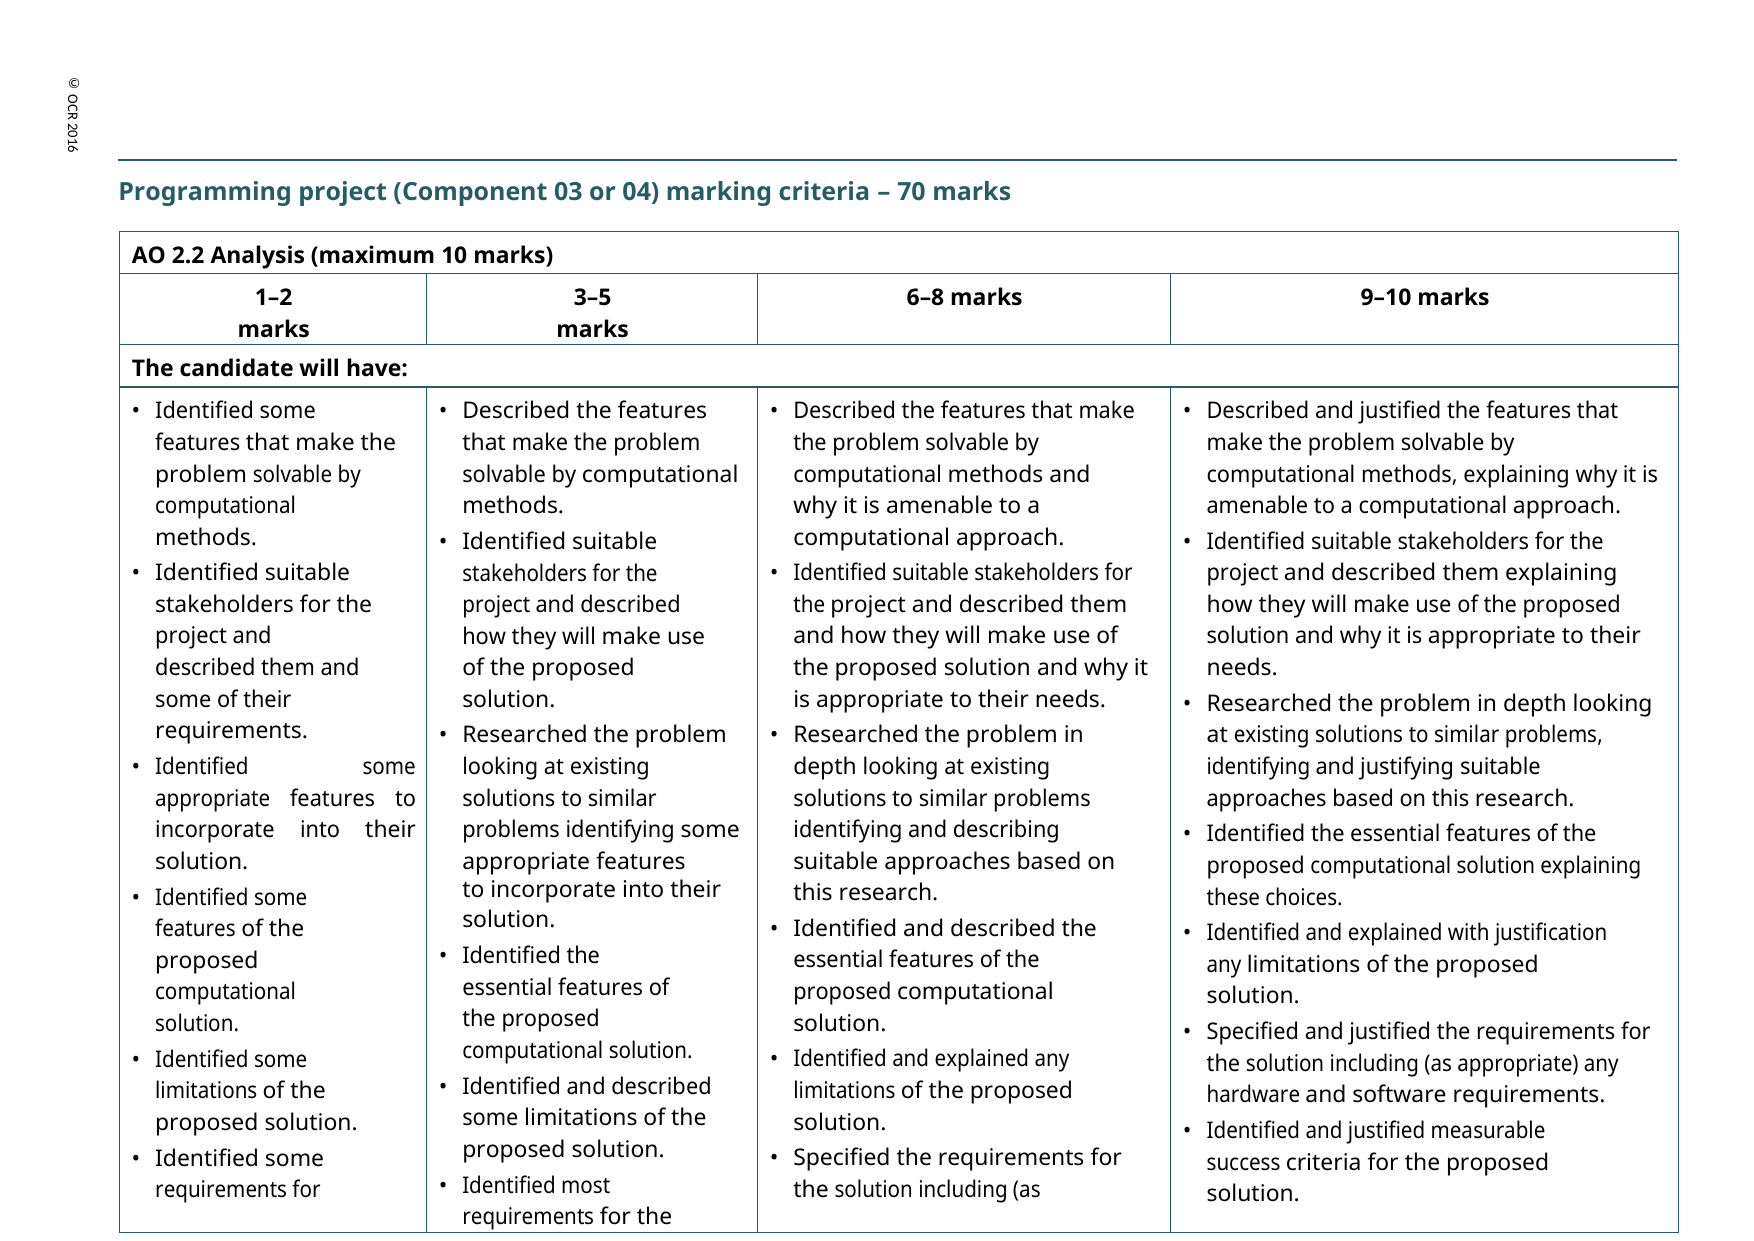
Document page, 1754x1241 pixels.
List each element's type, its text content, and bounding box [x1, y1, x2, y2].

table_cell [1171, 388, 1678, 1231]
subtitle Programming project (Component 03 or 04) marking criteria – 70 marks [118, 124, 1702, 208]
table_cell 3–5 marks [427, 274, 757, 344]
table_cell 6–8 marks [758, 274, 1170, 344]
table_cell 9–10 marks [1171, 274, 1678, 344]
table_cell The candidate will have: [120, 345, 1678, 386]
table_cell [427, 388, 757, 1231]
table_cell 1–2 marks [120, 274, 426, 344]
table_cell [120, 388, 426, 1231]
table_header AO 2.2 Analysis (maximum 10 marks) [120, 232, 1678, 273]
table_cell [758, 388, 1170, 1231]
